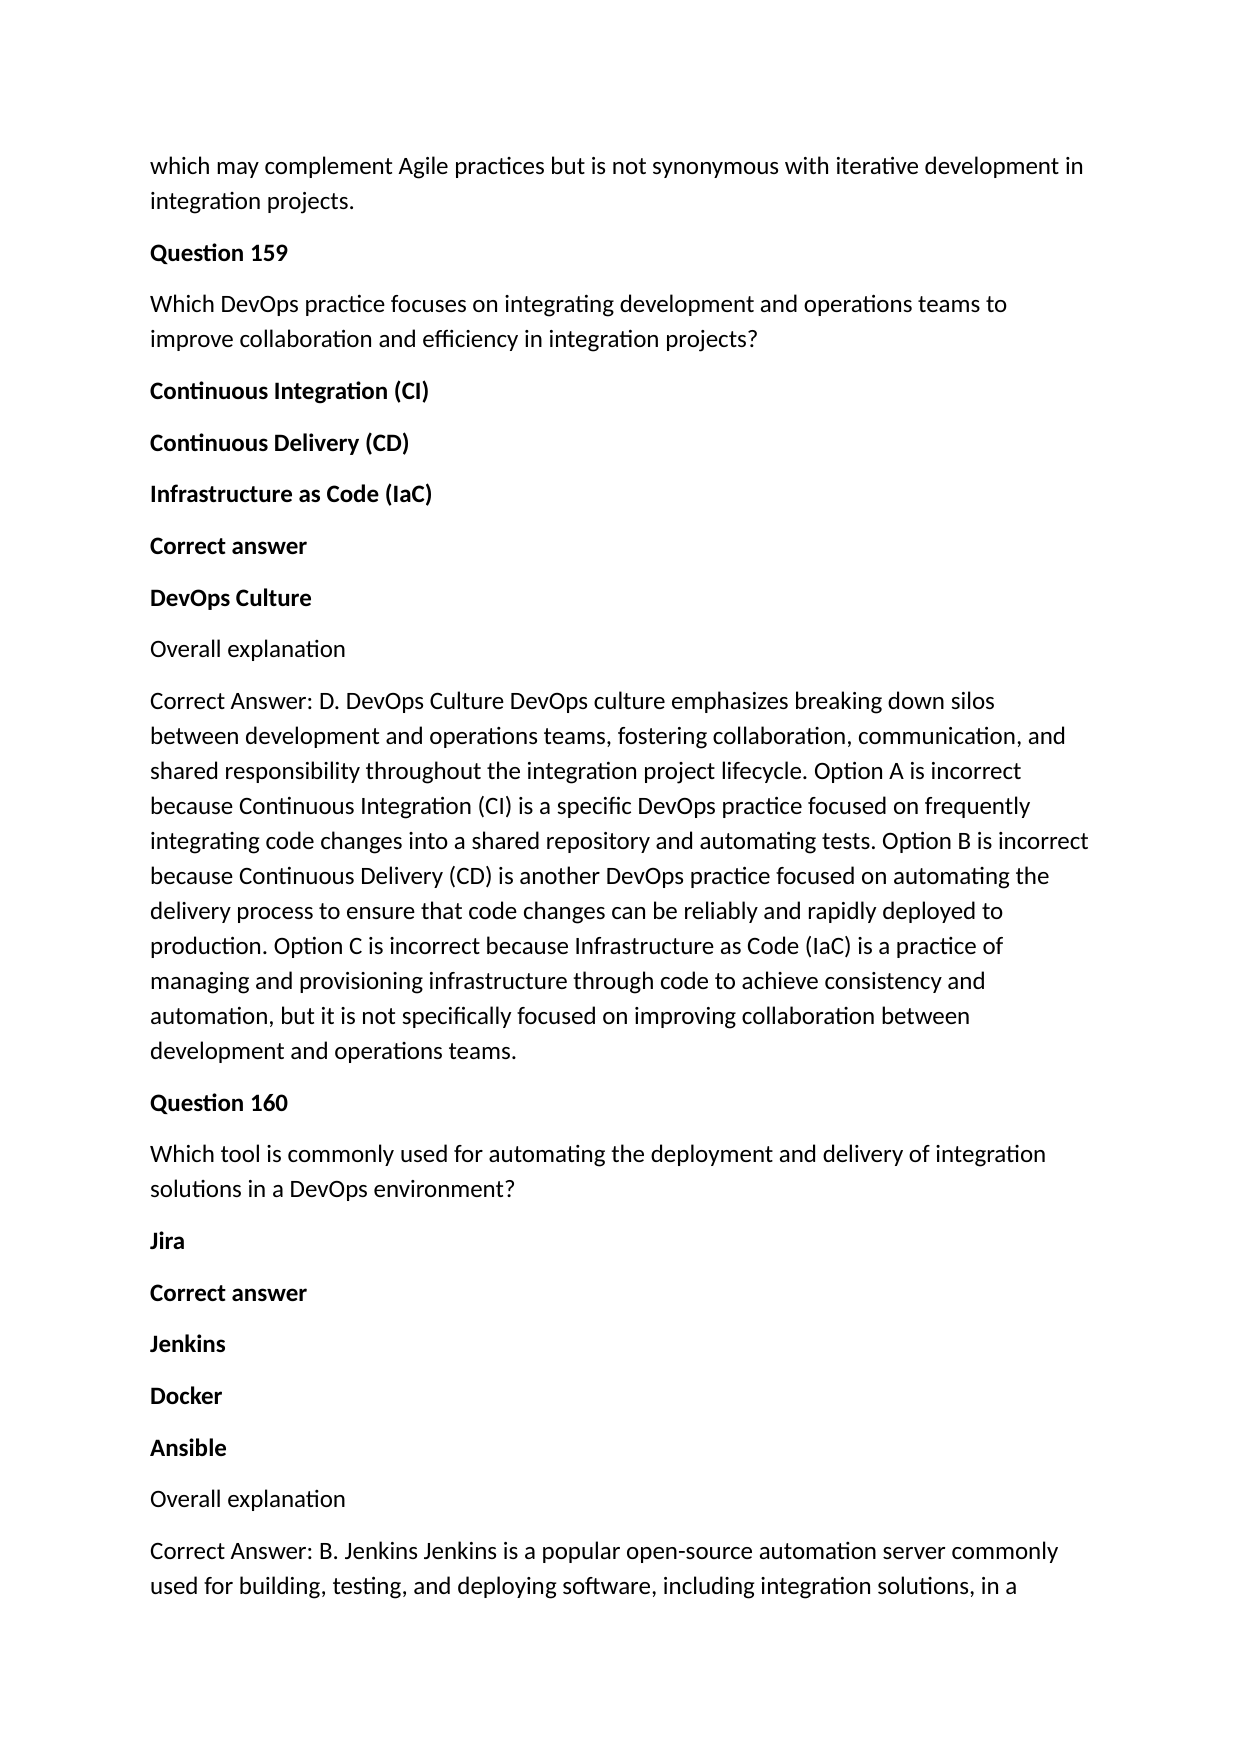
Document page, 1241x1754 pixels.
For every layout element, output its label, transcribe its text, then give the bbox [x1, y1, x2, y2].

text Ansible [150, 1432, 1090, 1462]
text Infrastructure as Code (IaC) [150, 478, 1090, 509]
text Overall explanation [150, 633, 1090, 664]
text Correct answer [150, 1277, 1090, 1307]
text Correct Answer: D. DevOps Culture DevOps culture emphasizes breaking down silos between development and operations teams, fostering collaboration, communication, and shared responsibility throughout the integration project lifecycle. Option A is incorrect because Continuous Integration (CI) is a specific DevOps practice focused on frequently integrating code changes into a shared repository and automating tests. Option B is incorrect because Continuous Delivery (CD) is another DevOps practice focused on automating the delivery process to ensure that code changes can be reliably and rapidly deployed to production. Option C is incorrect because Infrastructure as Code (IaC) is a practice of managing and provisioning infrastructure through code to achieve consistency and automation, but it is not specifically focused on improving collaboration between development and operations teams. [150, 685, 1090, 1066]
text Correct answer [150, 530, 1090, 561]
text Question 159 [150, 237, 1090, 267]
text Which tool is commonly used for automating the deployment and delivery of integration solutions in a DevOps environment? [150, 1138, 1090, 1204]
text Continuous Integration (CI) [150, 375, 1090, 406]
text Question 160 [150, 1087, 1090, 1117]
text DevOps Culture [150, 582, 1090, 612]
text Overall explanation [150, 1483, 1090, 1514]
text Docker [150, 1380, 1090, 1411]
text Jira [150, 1225, 1090, 1256]
text Which DevOps practice focuses on integrating development and operations teams to improve collaboration and efficiency in integration projects? [150, 288, 1090, 354]
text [150, 1535, 1090, 1601]
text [150, 150, 1090, 216]
text Jenkins [150, 1328, 1090, 1359]
text Continuous Delivery (CD) [150, 427, 1090, 457]
